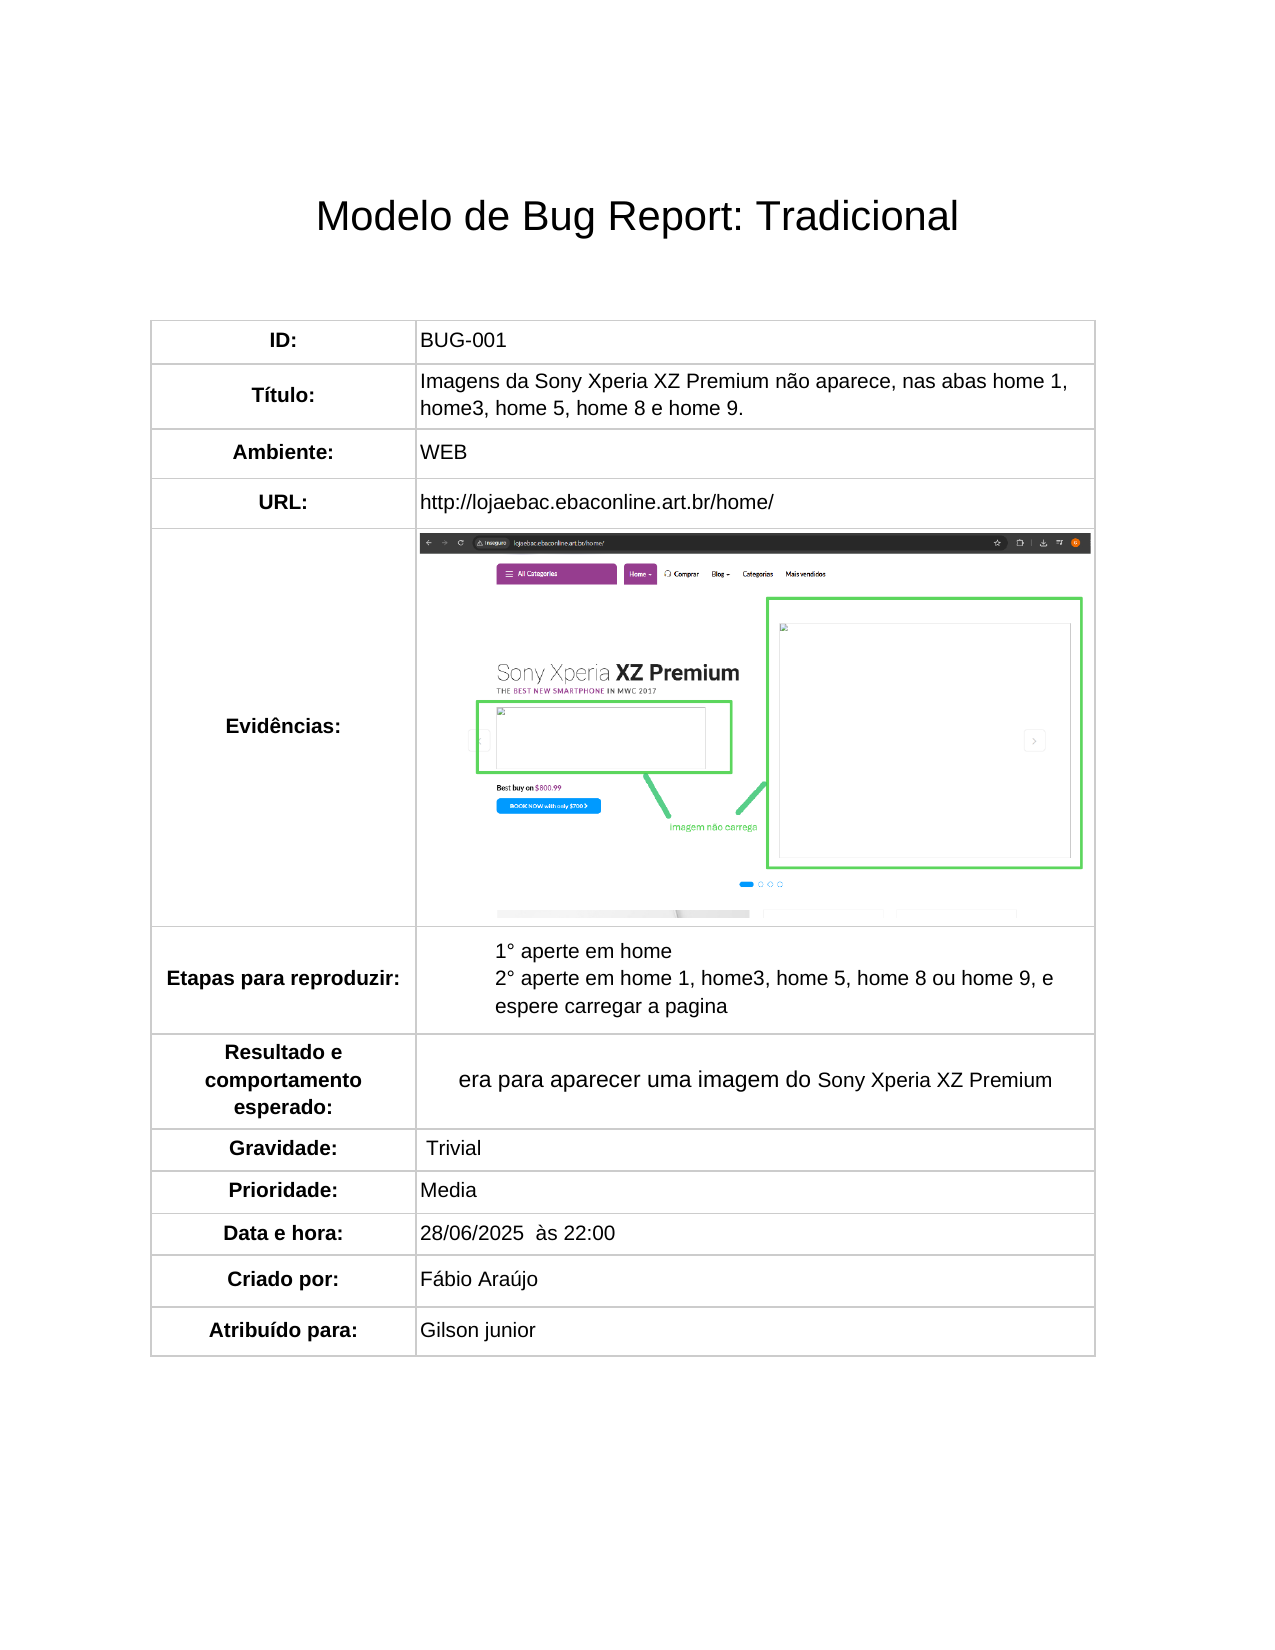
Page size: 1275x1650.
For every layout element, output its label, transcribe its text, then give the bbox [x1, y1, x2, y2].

table_cell Ambiente: [152, 430, 415, 477]
table_header ID: [152, 321, 415, 363]
table_cell era para aparecer uma imagem do Sony Xperia XZ Premium [417, 1035, 1094, 1128]
table_cell 1° aperte em home 2° aperte em home 1, home3, home 5, home 8 ou home 9, e espere carregar a pagina [417, 927, 1094, 1033]
table_cell Prioridade: [152, 1172, 415, 1213]
table_cell 28/06/2025 às 22:00 [417, 1214, 1094, 1254]
table_cell [417, 529, 1094, 926]
table_cell Resultado e comportamento esperado: [152, 1035, 415, 1128]
table_cell Data e hora: [152, 1214, 415, 1254]
table_cell Media [417, 1172, 1094, 1213]
table_cell Título: [152, 365, 415, 428]
table_cell Imagens da Sony Xperia XZ Premium não aparece, nas abas home 1, home3, home 5, home 8 e home 9. [417, 365, 1094, 428]
table_cell URL: [152, 479, 415, 528]
table_cell Gilson junior [417, 1308, 1094, 1355]
table_cell Evidências: [152, 529, 415, 926]
table_cell Etapas para reproduzir: [152, 927, 415, 1033]
table_cell Gravidade: [152, 1130, 415, 1170]
table_cell http://lojaebac.ebaconline.art.br/home/ [417, 479, 1094, 528]
table_cell Atribuído para: [152, 1308, 415, 1355]
picture [419, 533, 1091, 918]
table_cell Trivial [417, 1130, 1094, 1170]
table_cell Fábio Araújo [417, 1256, 1094, 1306]
table_cell Criado por: [152, 1256, 415, 1306]
subtitle Modelo de Bug Report: Tradicional [150, 192, 1125, 239]
table_header BUG-001 [417, 321, 1094, 363]
table_cell WEB [417, 430, 1094, 477]
